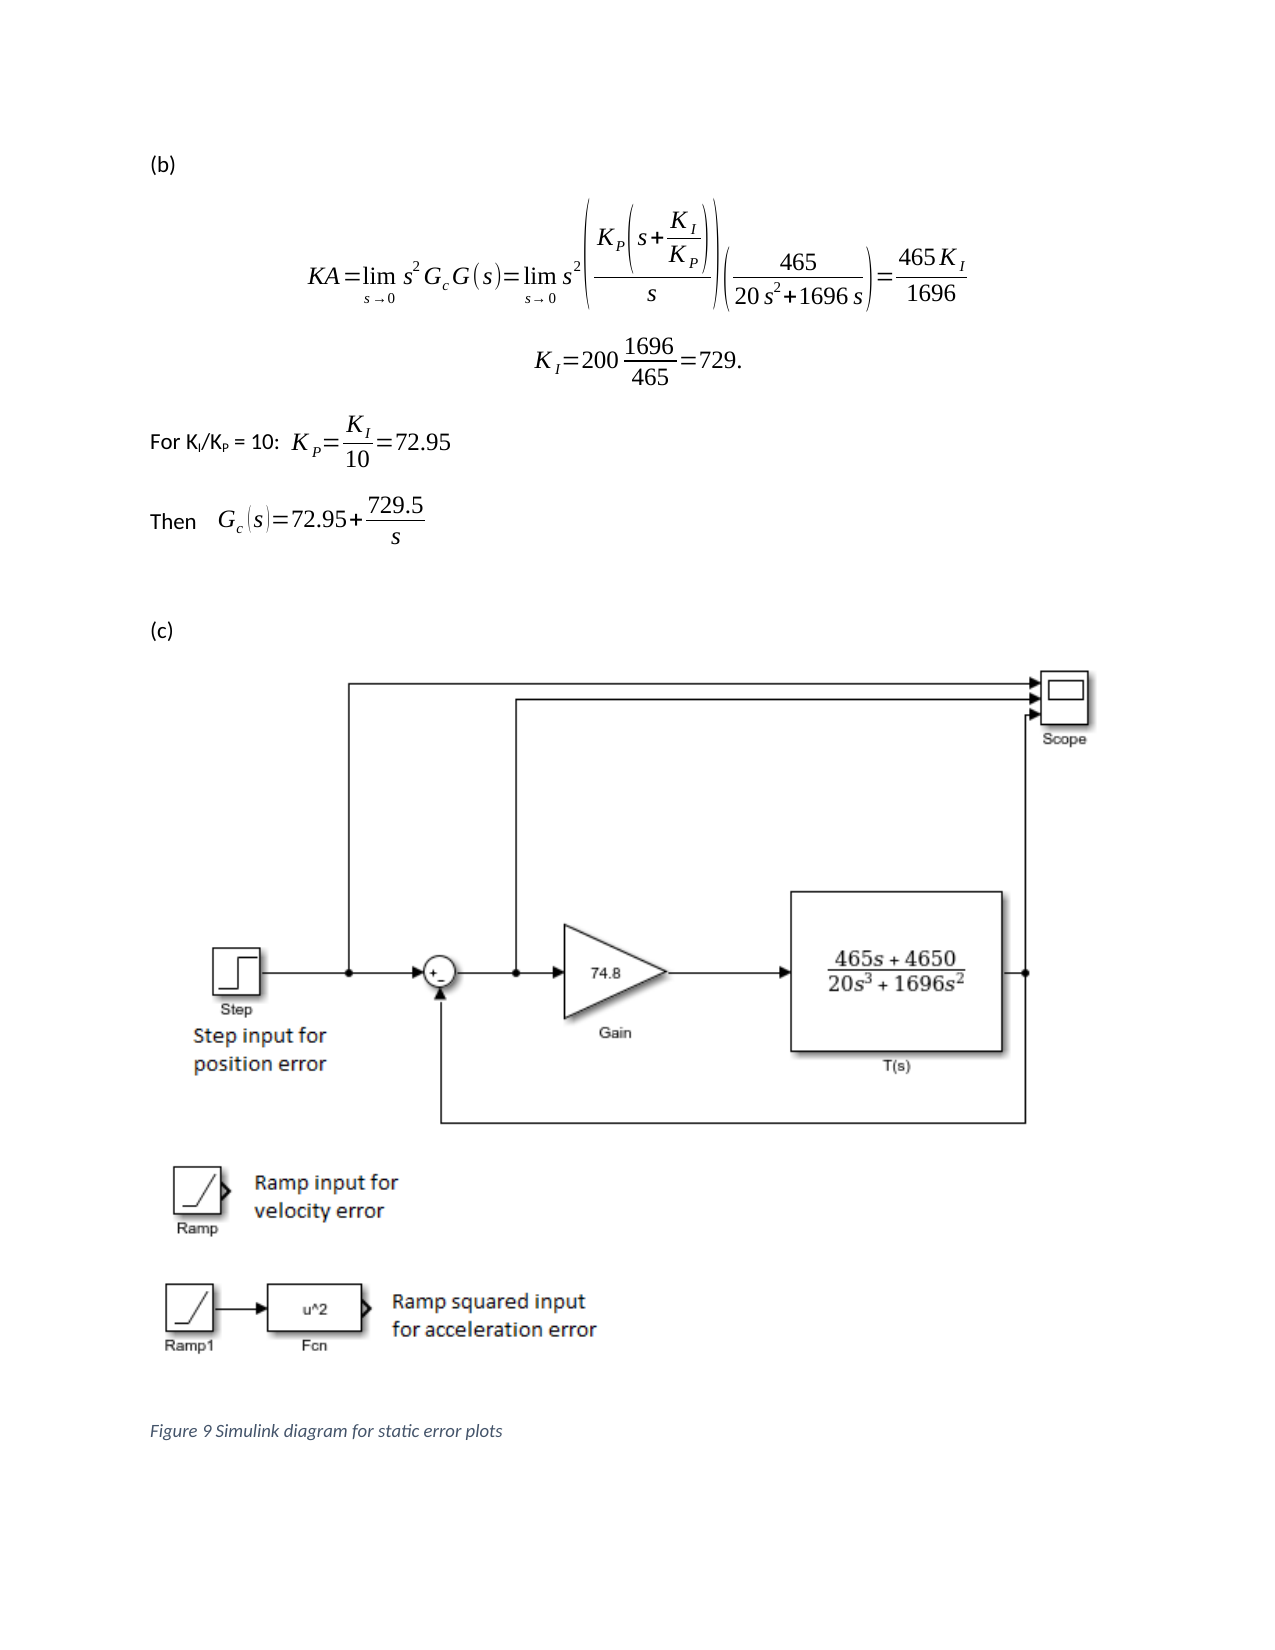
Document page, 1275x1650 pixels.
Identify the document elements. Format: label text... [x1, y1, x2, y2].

picture [150, 663, 1128, 1401]
text For KI/KP = 10: [150, 410, 1125, 473]
text Then [150, 492, 1125, 551]
text (c) [150, 616, 1125, 644]
text (b) [150, 150, 1125, 178]
